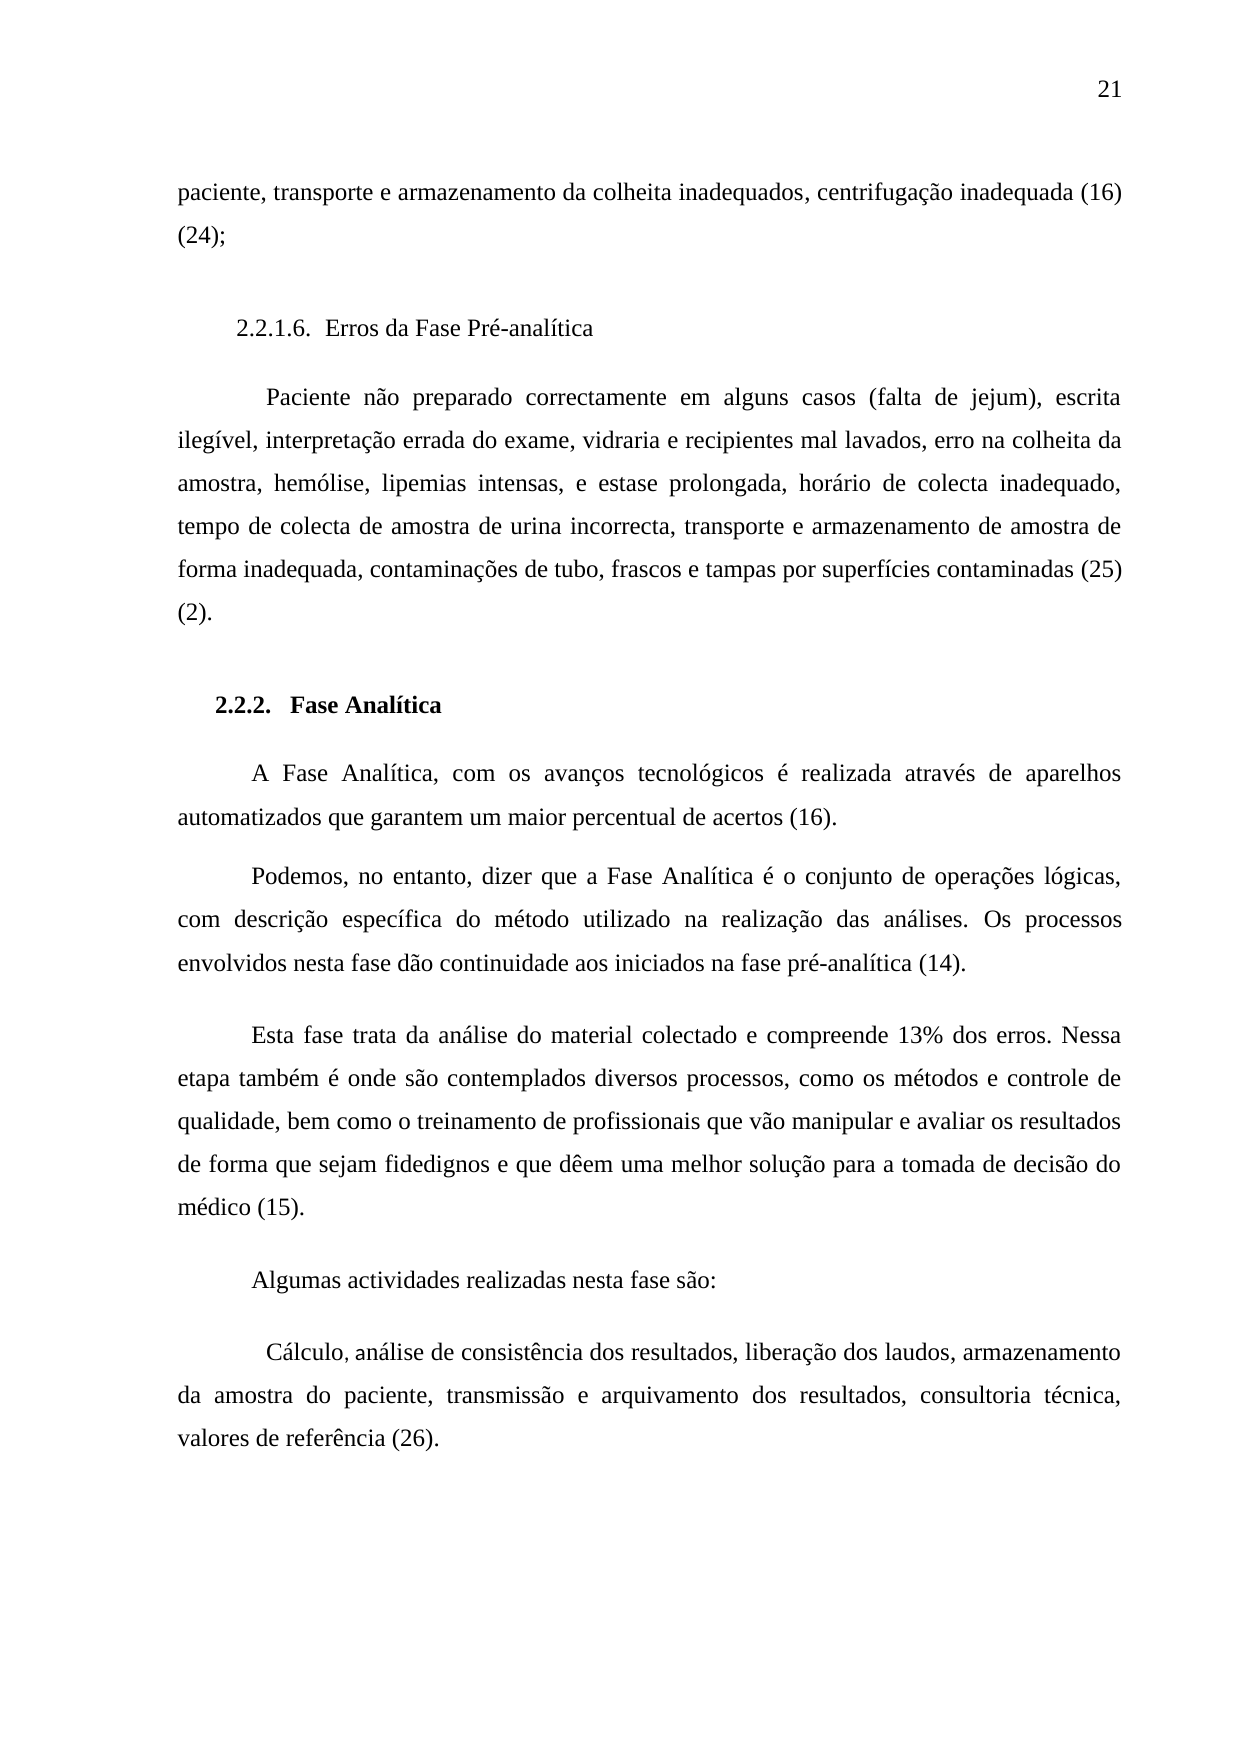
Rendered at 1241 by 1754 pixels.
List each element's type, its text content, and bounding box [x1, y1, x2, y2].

text A Fase Analítica, com os avanços tecnológicos é realizada através de aparelhos automatizados que garantem um maior percentual de acertos . [177, 758, 1122, 830]
subtitle Fase Analítica [215, 690, 1122, 719]
text Algumas actividades realizadas nesta fase são: [177, 1265, 1122, 1293]
text Paciente não preparado correctamente em alguns casos (falta de jejum), escrita ilegível, interpretação errada do exame, vidraria e recipientes mal lavados, erro na colheita da amostra, hemólise, lipemias intensas, e estase prolongada, horário de colecta inadequado, tempo de colecta de amostra de urina incorrecta, transporte e armazenamento de amostra de forma inadequada, contaminações de tubo, frascos e tampas por superfícies contaminadas . [177, 382, 1122, 626]
text Esta fase trata da análise do material colectado e compreende 13% dos erros. Nessa etapa também é onde são contemplados diversos processos, como os métodos e controle de qualidade, bem como o treinamento de profissionais que vão manipular e avaliar os resultados de forma que sejam fidedignos e que dêem uma melhor solução para a tomada de decisão do médico . [177, 1020, 1122, 1221]
text Cálculo, análise de consistência dos resultados, liberação dos laudos, armazenamento da amostra do paciente, transmissão e arquivamento dos resultados, consultoria técnica, valores de referência . [177, 1337, 1122, 1452]
text Podemos, no entanto, dizer que a Fase Analítica é o conjunto de operações lógicas, com descrição específica do método utilizado na realização das análises. Os processos envolvidos nesta fase dão continuidade aos iniciados na fase pré-analítica . [177, 861, 1122, 976]
subtitle Erros da Fase Pré-analítica [236, 313, 1122, 342]
